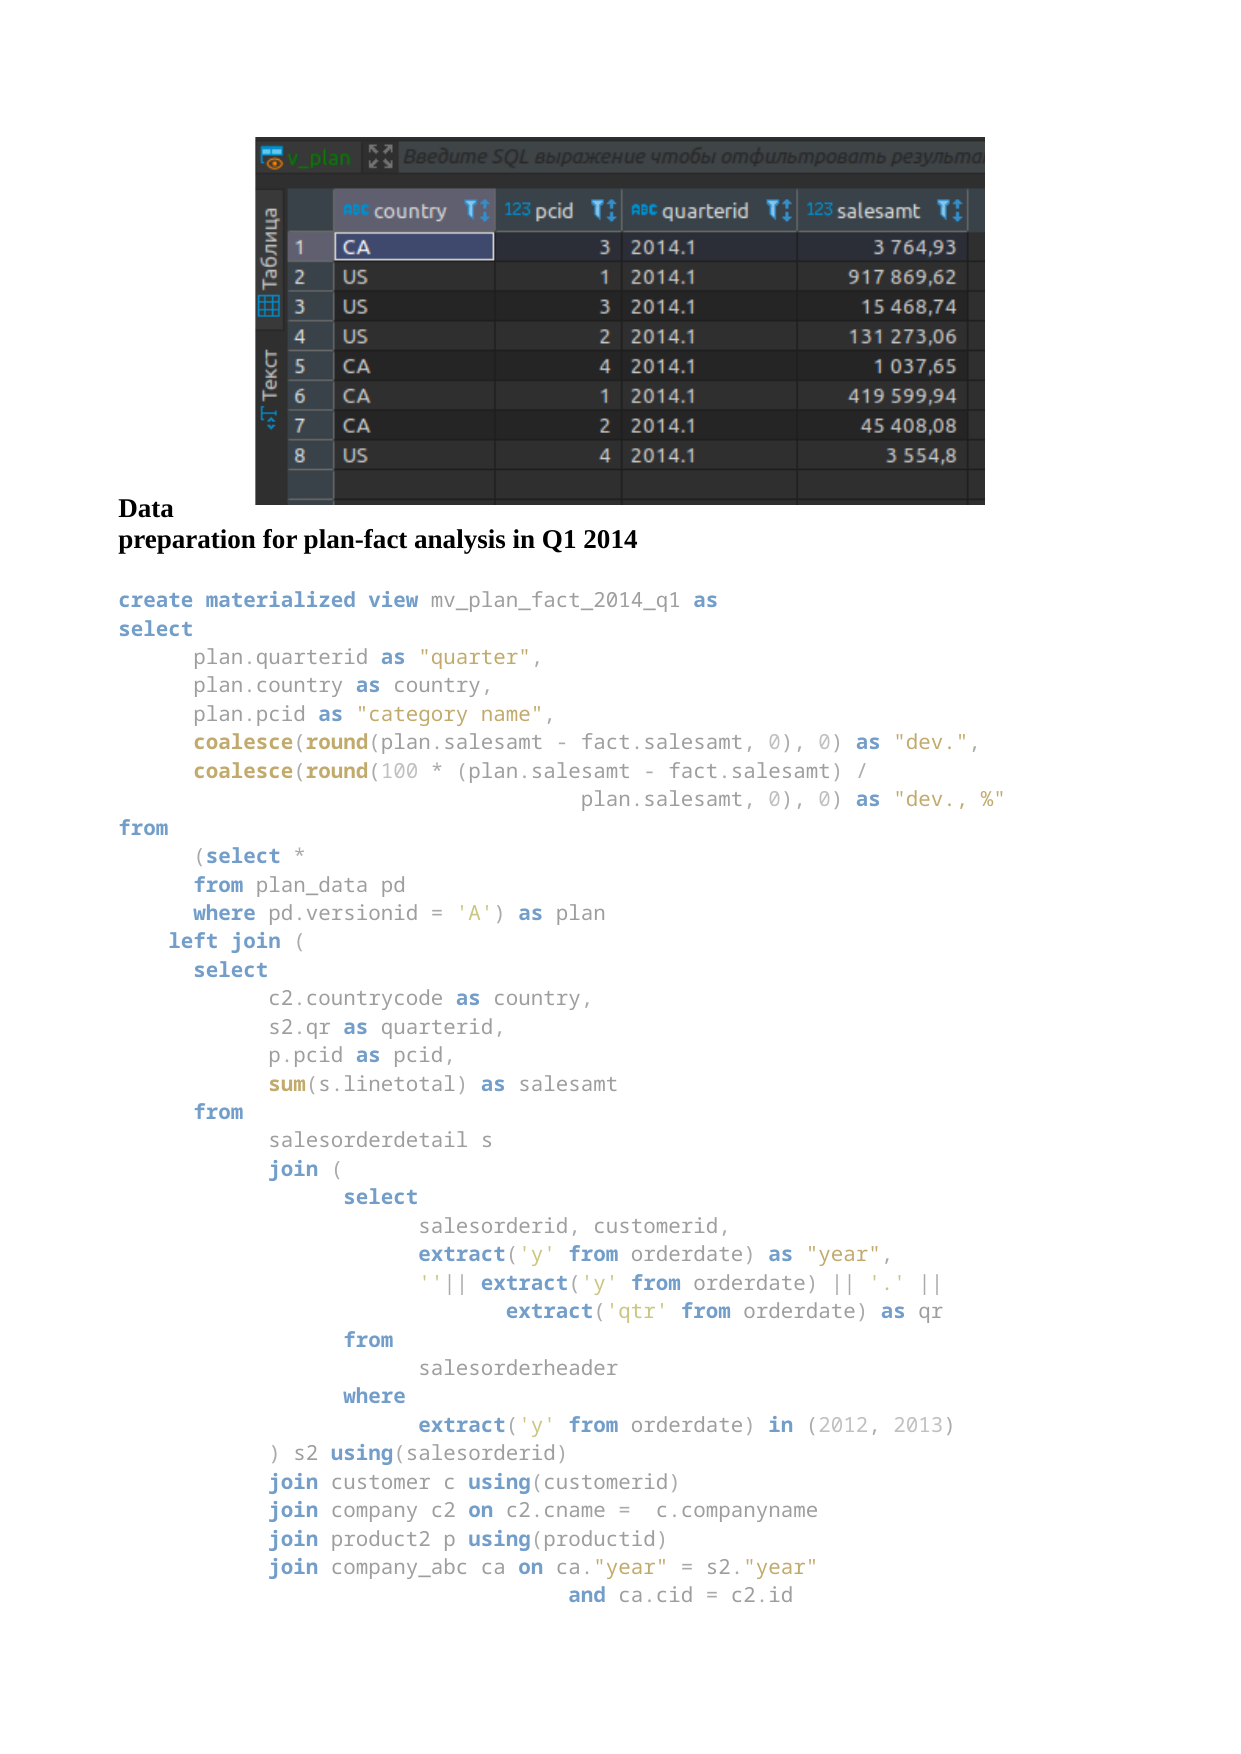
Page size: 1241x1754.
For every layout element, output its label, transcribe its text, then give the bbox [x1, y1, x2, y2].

text plan.country as country, [118, 671, 1122, 699]
text from [118, 1325, 1122, 1353]
text select [118, 1182, 1122, 1211]
text extract('y' from orderdate) as "year", [118, 1239, 1122, 1268]
text p.pcid as pcid, [118, 1040, 1122, 1069]
text salesorderid, customerid, [118, 1211, 1122, 1239]
text extract('y' from orderdate) in (2012, 2013) [118, 1410, 1122, 1438]
text plan.quarterid as "quarter", [118, 642, 1122, 671]
text coalesce(round(100 * (plan.salesamt - fact.salesamt) / [118, 756, 1122, 784]
text join product2 p using(productid) [118, 1524, 1122, 1552]
text plan.salesamt, 0), 0) as "dev., %" [118, 784, 1122, 813]
text where [118, 1382, 1122, 1410]
text from [118, 813, 1122, 841]
picture [255, 137, 985, 505]
text extract('qtr' from orderdate) as qr [118, 1296, 1122, 1325]
text select [118, 614, 1122, 642]
text join company c2 on c2.cname = c.companyname [118, 1495, 1122, 1524]
text join customer c using(customerid) [118, 1467, 1122, 1495]
text ) s2 using(salesorderid) [118, 1438, 1122, 1467]
text sum(s.linetotal) as salesamt [118, 1069, 1122, 1097]
text from [118, 1097, 1122, 1126]
text and ca.cid = c2.id [118, 1581, 1122, 1609]
text c2.countrycode as country, [118, 983, 1122, 1012]
text join company_abc ca on ca."year" = s2."year" [118, 1552, 1122, 1581]
text coalesce(round(plan.salesamt - fact.salesamt, 0), 0) as "dev.", [118, 727, 1122, 756]
text (select * [118, 841, 1122, 870]
text from plan_data pd [118, 870, 1122, 898]
text where pd.versionid = 'A') as plan [118, 898, 1122, 927]
text s2.qr as quarterid, [118, 1012, 1122, 1040]
text Data preparation for plan-fact analysis in Q1 2014 [118, 492, 1122, 554]
text salesorderdetail s [118, 1126, 1122, 1154]
text left join ( [118, 927, 1122, 955]
text join ( [118, 1154, 1122, 1182]
text select [118, 955, 1122, 983]
text salesorderheader [118, 1353, 1122, 1382]
text plan.pcid as "category name", [118, 699, 1122, 727]
text ''|| extract('y' from orderdate) || '.' || [118, 1268, 1122, 1296]
text create materialized view mv_plan_fact_2014_q1 as [118, 585, 1122, 614]
